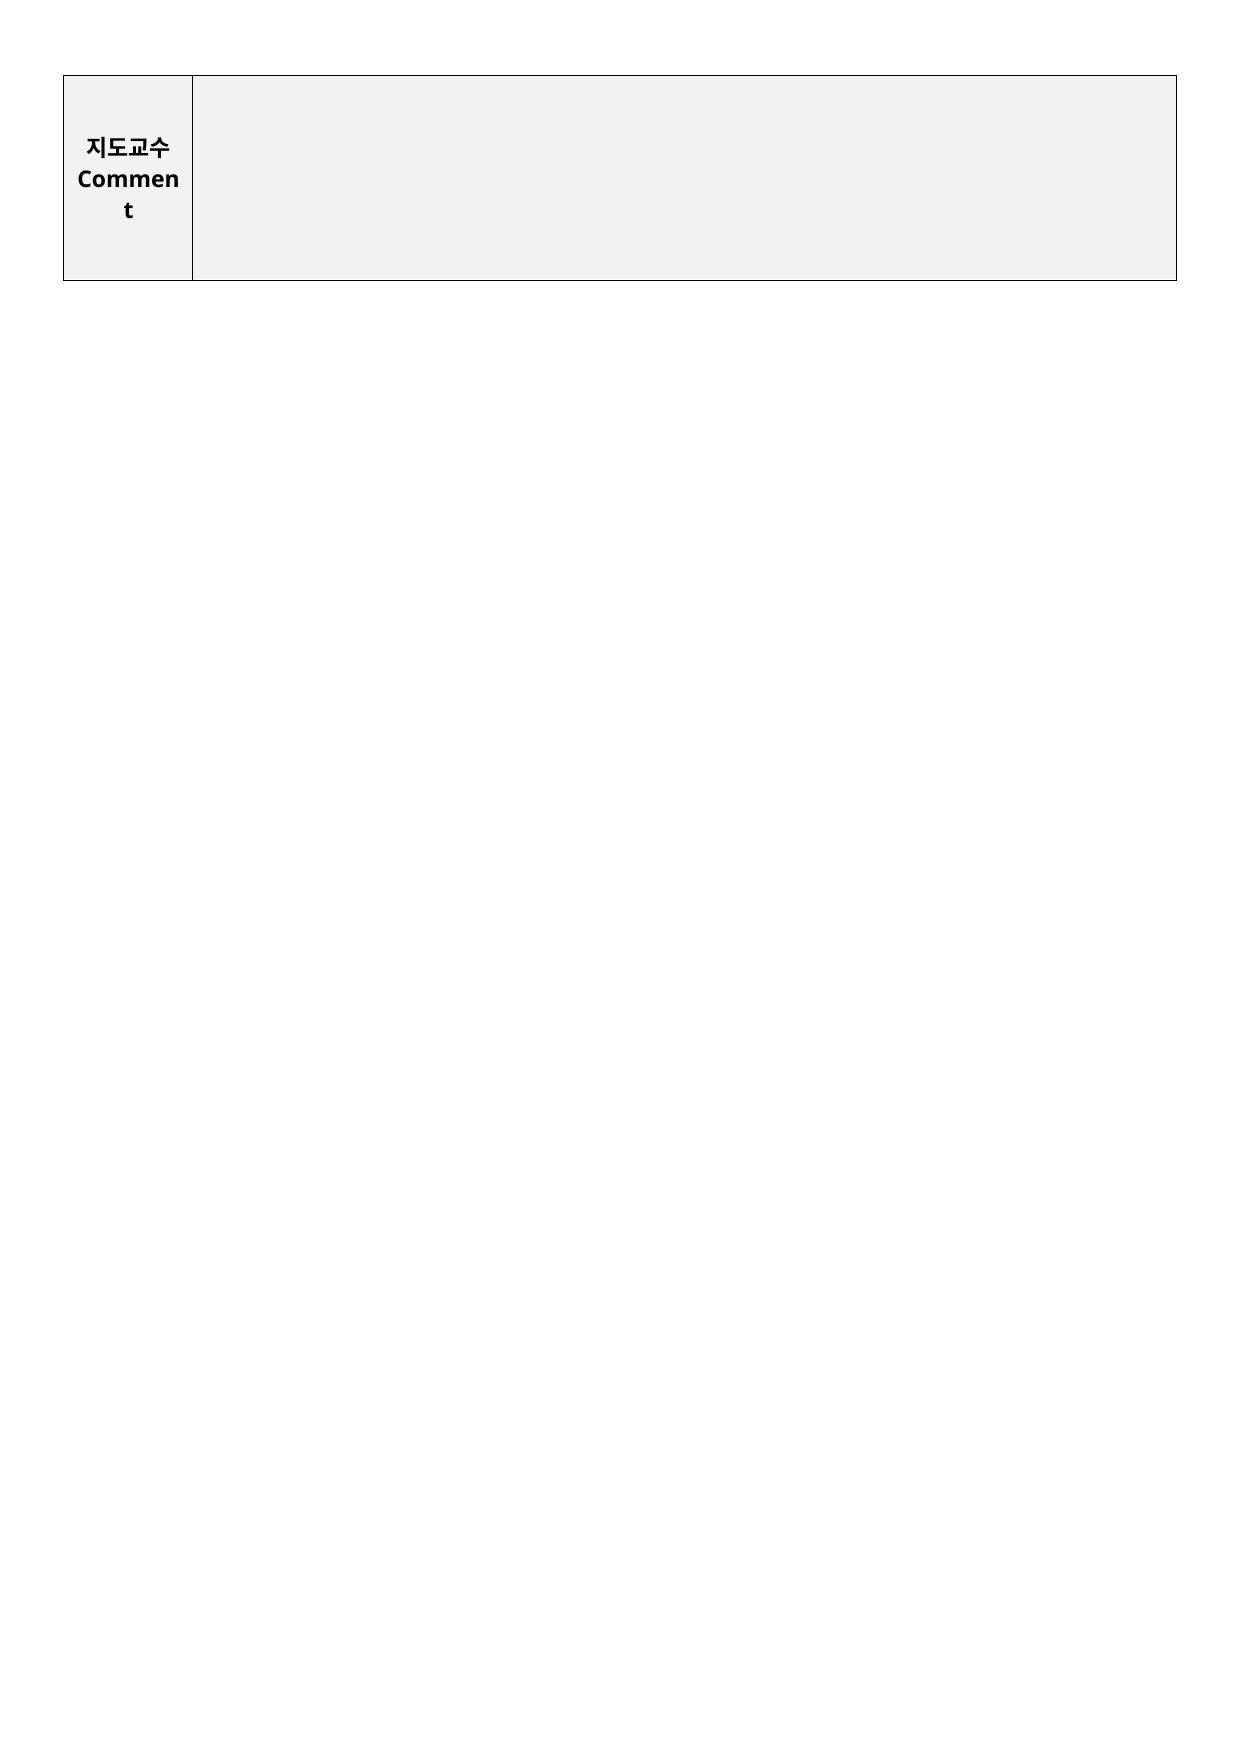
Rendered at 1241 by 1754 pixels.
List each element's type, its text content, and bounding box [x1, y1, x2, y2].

table_cell 지도교수 Comment [64, 76, 192, 279]
table_cell [193, 76, 1176, 279]
